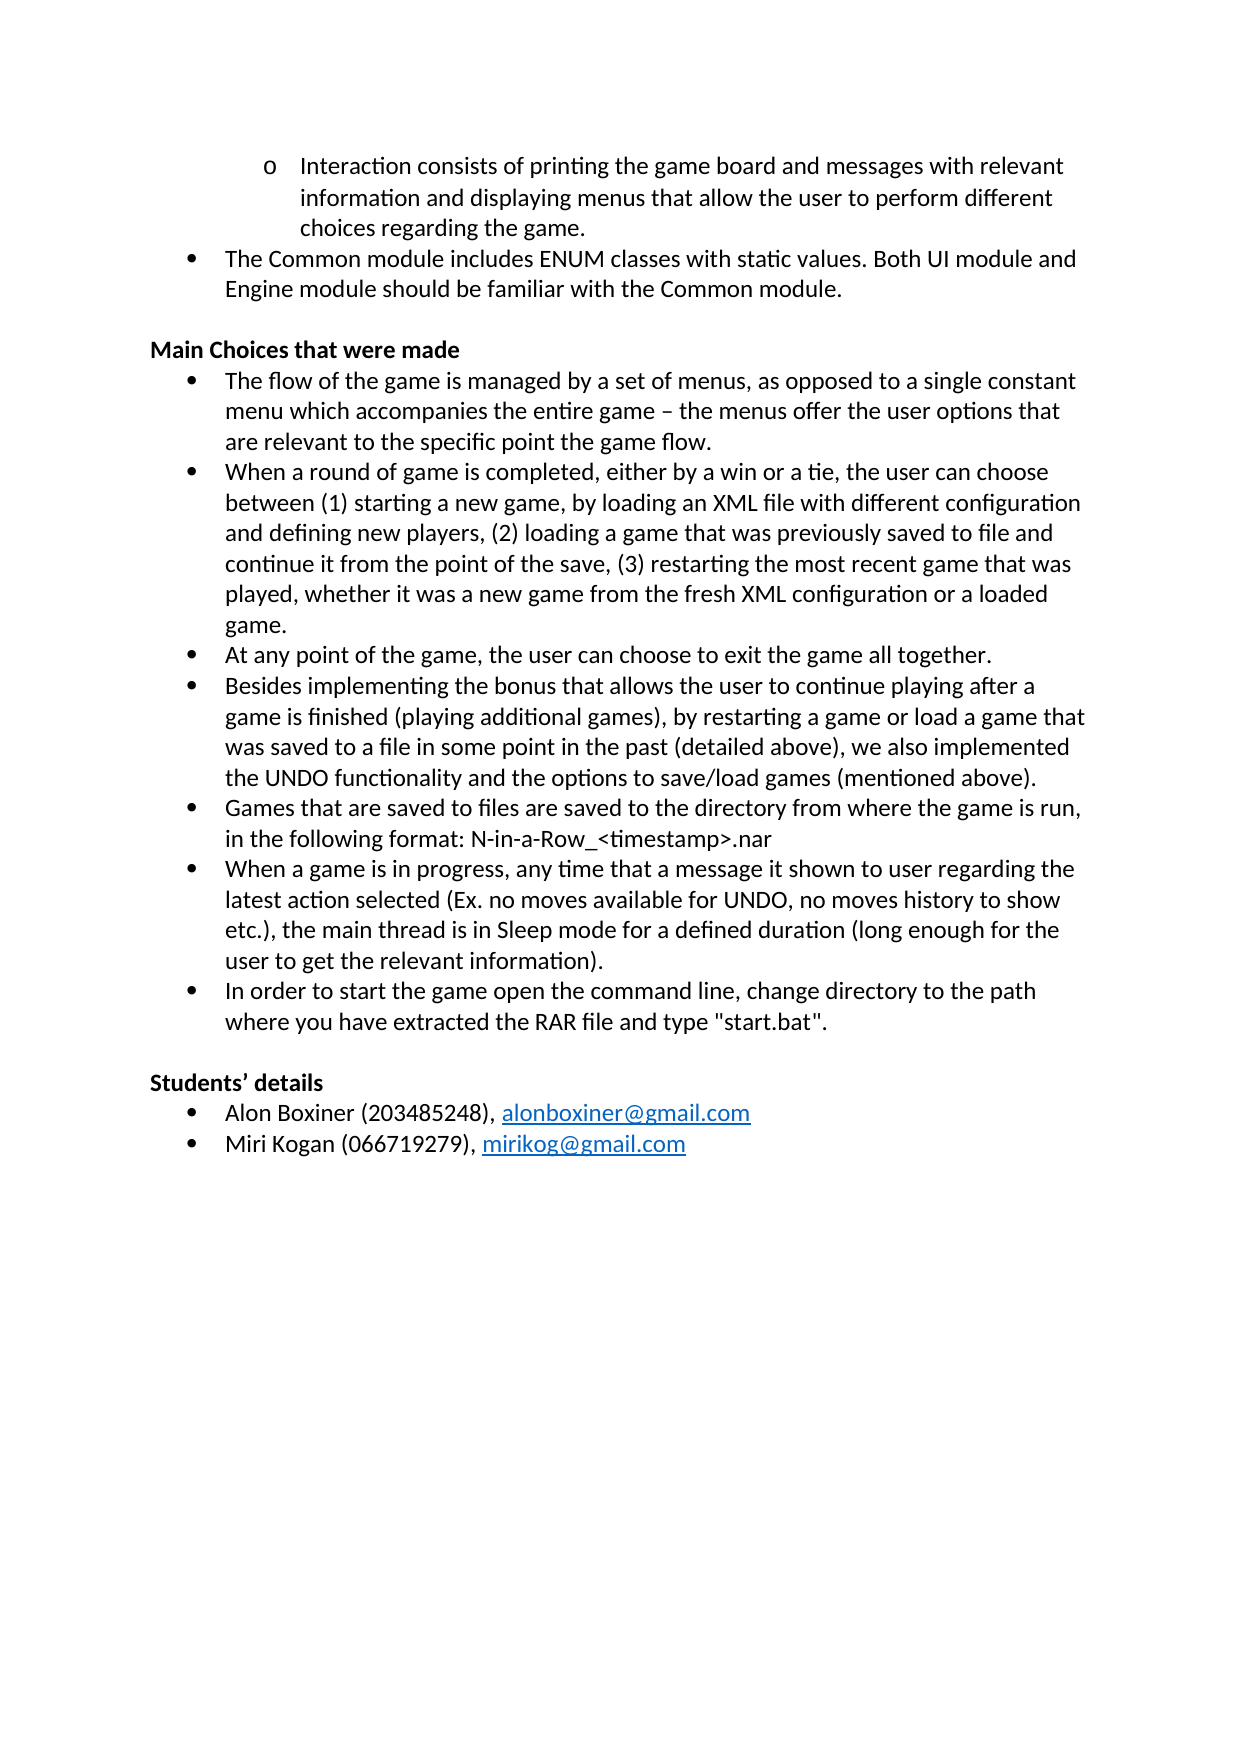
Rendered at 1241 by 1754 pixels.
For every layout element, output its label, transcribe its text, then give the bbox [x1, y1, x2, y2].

list When a round of game is completed, either by a win or a tie, the user can choose between (1) starting a new game, by loading an XML file with different configuration and defining new players, (2) loading a game that was previously saved to file and continue it from the point of the save, (3) restarting the most recent game that was played, whether it was a new game from the fresh XML configuration or a loaded game. [187, 456, 1090, 639]
list In order to start the game open the command line, change directory to the path where you have extracted the RAR file and type "start.bat". [187, 975, 1090, 1036]
list Interaction consists of printing the game board and messages with relevant information and displaying menus that allow the user to perform different choices regarding the game. [262, 150, 1090, 243]
list Besides implementing the bonus that allows the user to continue playing after a game is finished (playing additional games), by restarting a game or load a game that was saved to a file in some point in the past (detailed above), we also implemented the UNDO functionality and the options to save/load games (mentioned above). [187, 670, 1090, 792]
list Games that are saved to files are saved to the directory from where the game is run, in the following format: N-in-a-Row_<timestamp>.nar [187, 792, 1090, 853]
list When a game is in progress, any time that a message it shown to user regarding the latest action selected (Ex. no moves available for UNDO, no moves history to show etc.), the main thread is in Sleep mode for a defined duration (long enough for the user to get the relevant information). [187, 853, 1090, 975]
list Miri Kogan (066719279), mirikog@gmail.com [187, 1128, 1090, 1158]
list Alon Boxiner (203485248), alonboxiner@gmail.com [187, 1097, 1090, 1128]
list At any point of the game, the user can choose to exit the game all together. [187, 639, 1090, 670]
text Students’ details [150, 1067, 1090, 1097]
list The flow of the game is managed by a set of menus, as opposed to a single constant menu which accompanies the entire game – the menus offer the user options that are relevant to the specific point the game flow. [187, 365, 1090, 456]
list The Common module includes ENUM classes with static values. Both UI module and Engine module should be familiar with the Common module. [187, 243, 1090, 304]
text Main Choices that were made [150, 334, 1090, 365]
